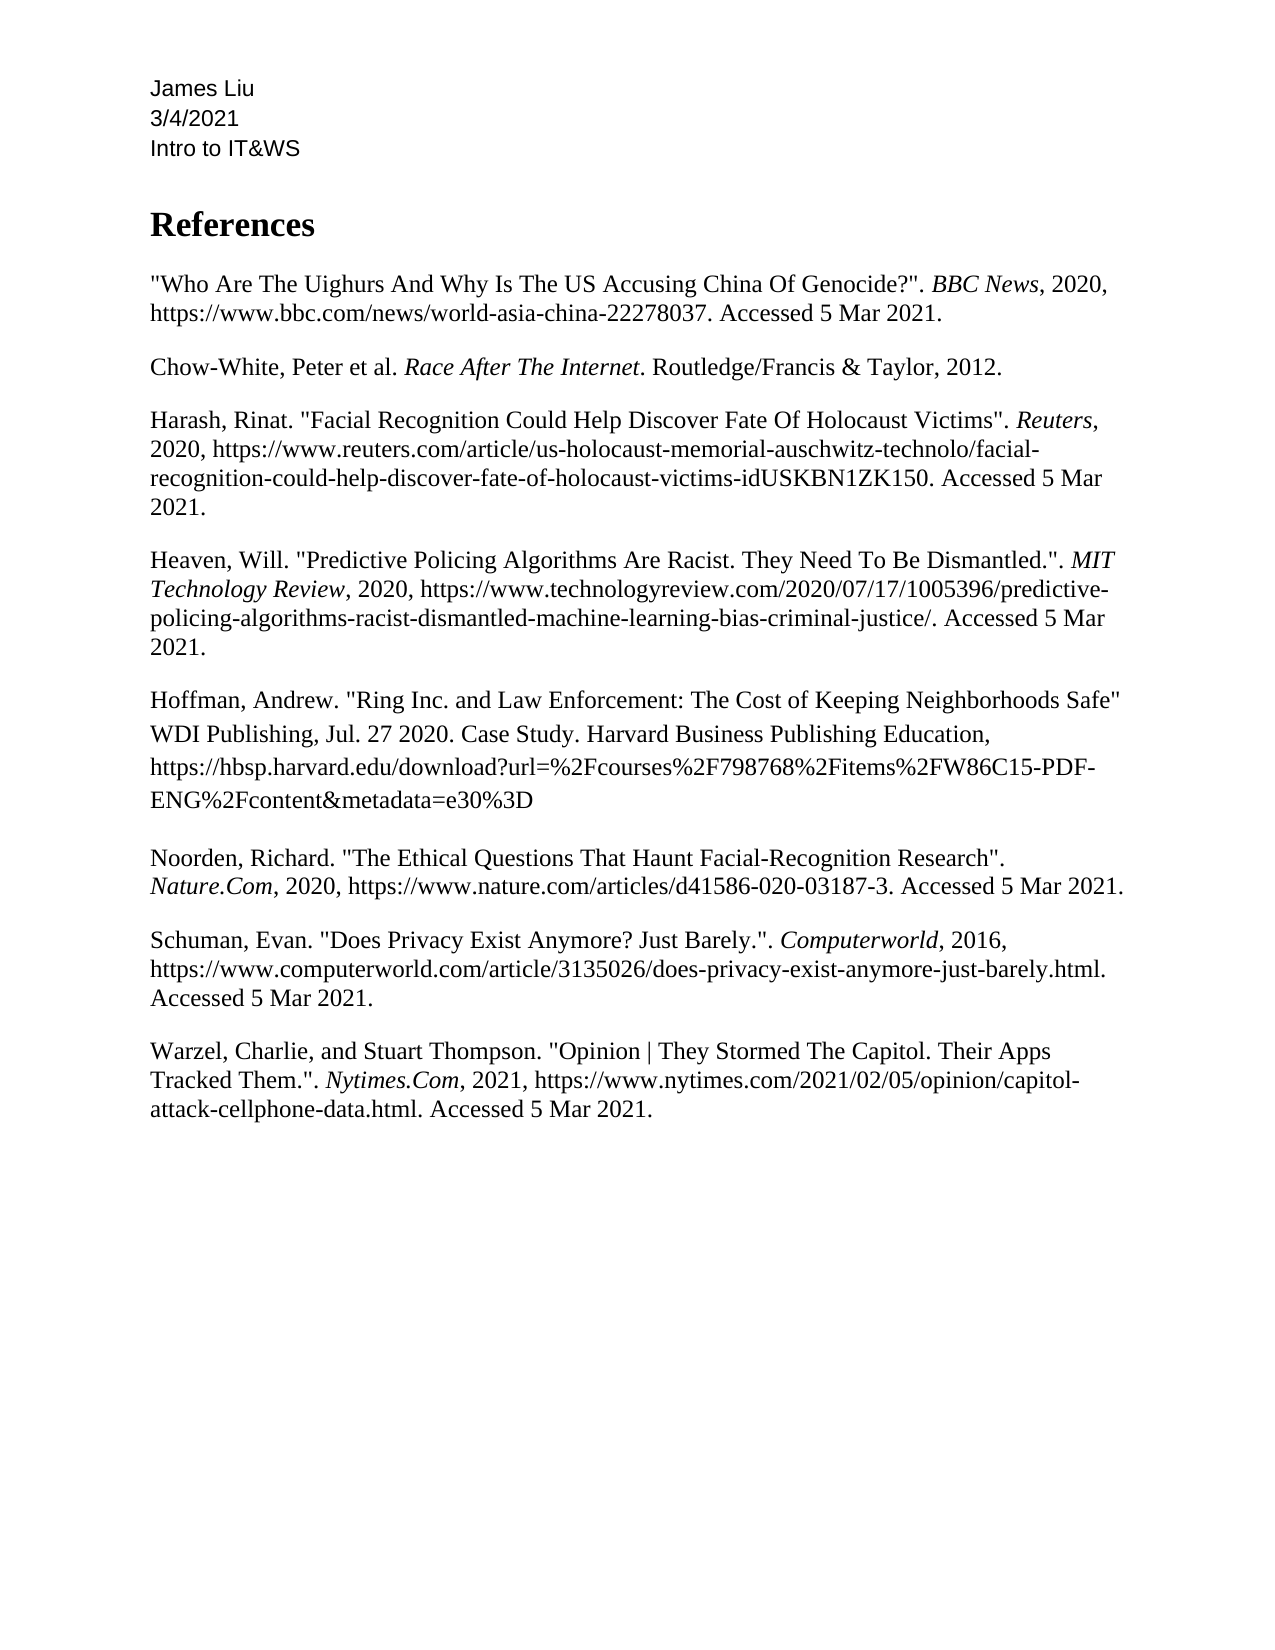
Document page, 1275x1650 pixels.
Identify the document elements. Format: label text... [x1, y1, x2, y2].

text Chow-White, Peter et al. Race After The Internet. Routledge/Francis & Taylor, 2012. [150, 352, 1125, 381]
text Harash, Rinat. "Facial Recognition Could Help Discover Fate Of Holocaust Victims". Reuters, 2020, https://www.reuters.com/article/us-holocaust-memorial-auschwitz-technolo/facial-recognition-could-help-discover-fate-of-holocaust-victims-idUSKBN1ZK150. Accessed 5 Mar 2021. [150, 406, 1125, 521]
subtitle References [150, 203, 1125, 244]
text Heaven, Will. "Predictive Policing Algorithms Are Racist. They Need To Be Dismantled.". MIT Technology Review, 2020, https://www.technologyreview.com/2020/07/17/1005396/predictive-policing-algorithms-racist-dismantled-machine-learning-bias-criminal-justice/. Accessed 5 Mar 2021. [150, 546, 1125, 661]
text Hoffman, Andrew. "Ring Inc. and Law Enforcement: The Cost of Keeping Neighborhoods Safe" WDI Publishing, Jul. 27 2020. Case Study. Harvard Business Publishing Education, https://hbsp.harvard.edu/download?url=%2Fcourses%2F798768%2Fitems%2FW86C15-PDF-ENG%2Fcontent&metadata=e30%3D [150, 686, 1125, 813]
text "Who Are The Uighurs And Why Is The US Accusing China Of Genocide?". BBC News, 2020, https://www.bbc.com/news/world-asia-china-22278037. Accessed 5 Mar 2021. [150, 269, 1125, 327]
text Warzel, Charlie, and Stuart Thompson. "Opinion | They Stormed The Capitol. Their Apps Tracked Them.". Nytimes.Com, 2021, https://www.nytimes.com/2021/02/05/opinion/capitol-attack-cellphone-data.html. Accessed 5 Mar 2021. [150, 1036, 1125, 1123]
text Noorden, Richard. "The Ethical Questions That Haunt Facial-Recognition Research". Nature.Com, 2020, https://www.nature.com/articles/d41586-020-03187-3. Accessed 5 Mar 2021. [150, 843, 1125, 900]
text Schuman, Evan. "Does Privacy Exist Anymore? Just Barely.". Computerworld, 2016, https://www.computerworld.com/article/3135026/does-privacy-exist-anymore-just-barely.html. Accessed 5 Mar 2021. [150, 925, 1125, 1011]
